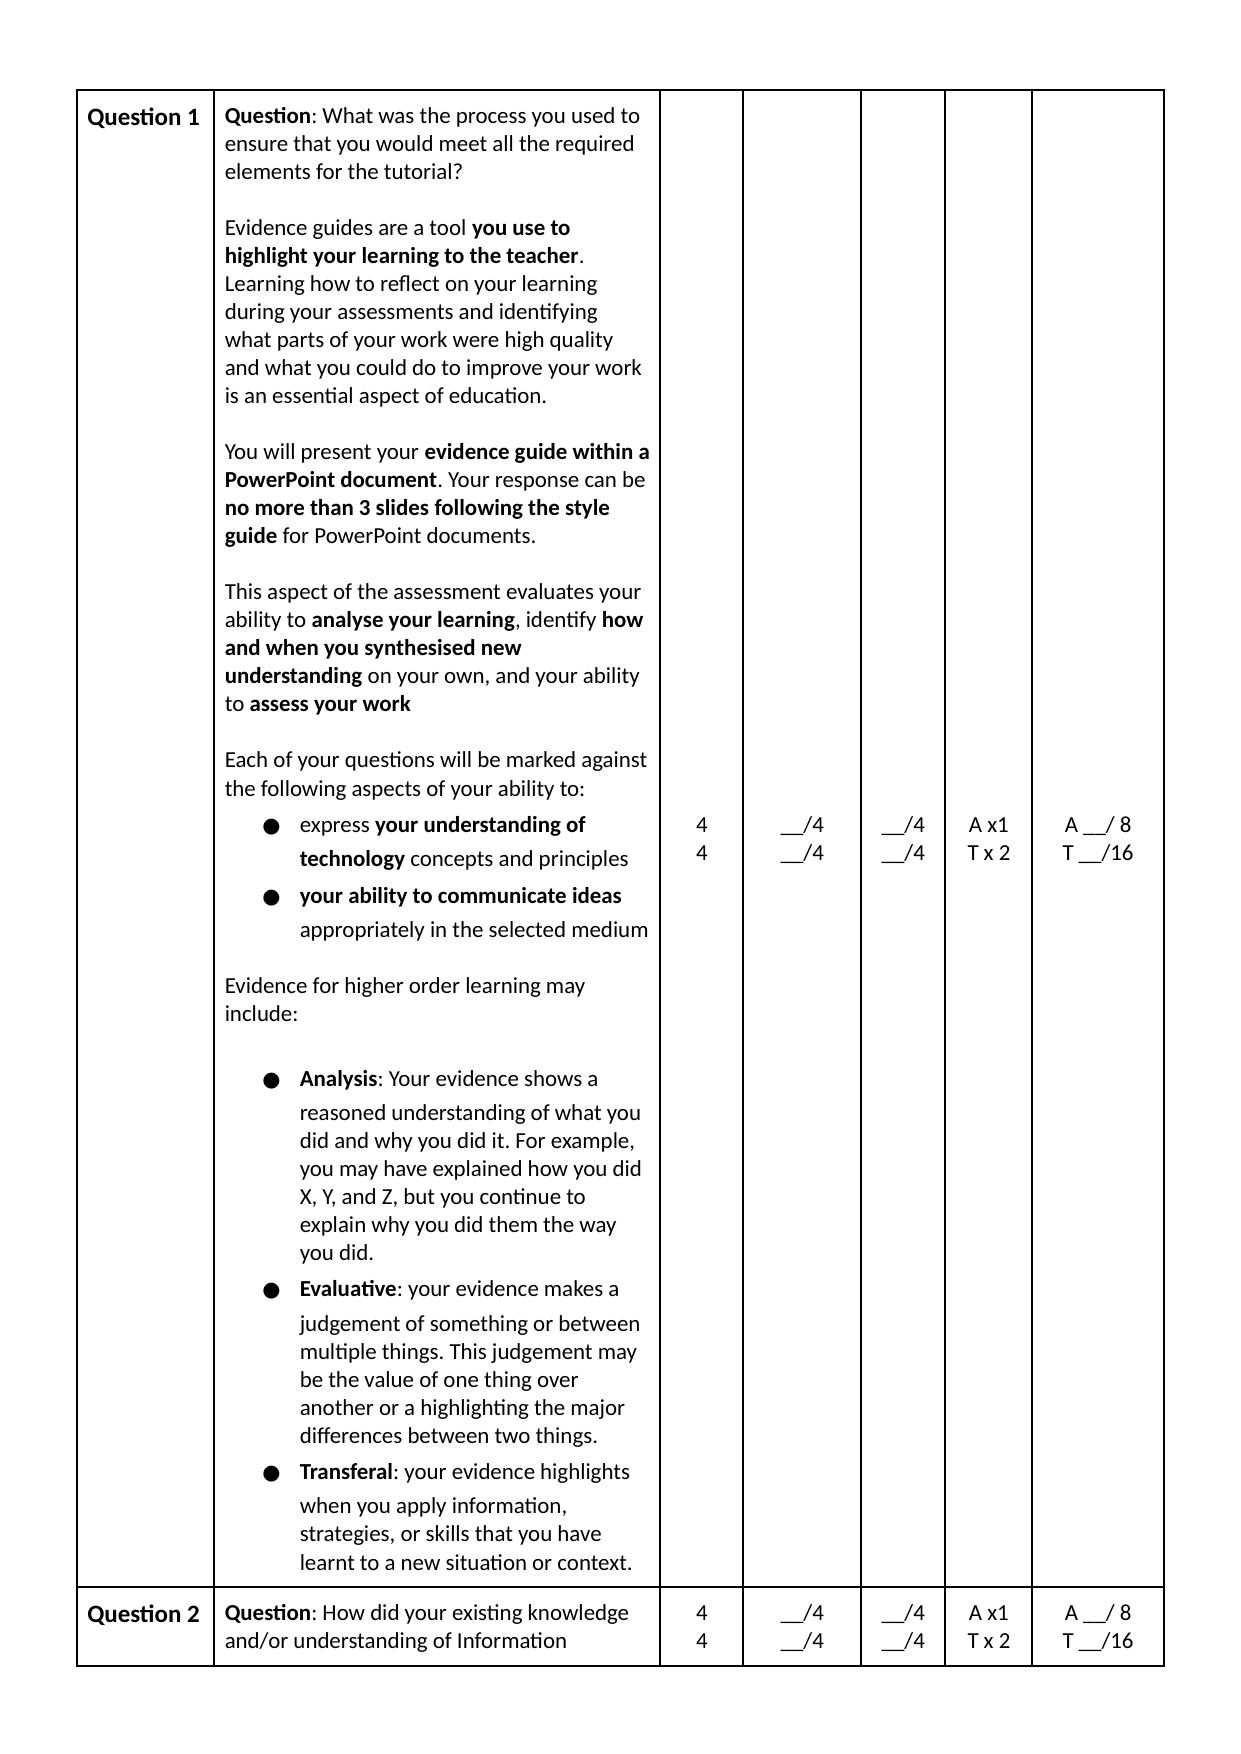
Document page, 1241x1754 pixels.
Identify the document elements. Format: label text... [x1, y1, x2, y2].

table_cell __/4 __/4 [744, 91, 860, 1586]
table_cell Question 2 [78, 1588, 213, 1665]
table_cell 4 4 [661, 1588, 742, 1665]
table_cell 4 4 [661, 91, 742, 1586]
table_cell Question: What was the process you used to ensure that you would meet all the required elements for the tutorial? Evidence guides are a tool you use to highlight your learning to the teacher. Learning how to reflect on your learning during your assessments and identifying what parts of your work were high quality and what you could do to improve your work is an essential aspect of education. You will present your evidence guide within a PowerPoint document. Your response can be no more than 3 slides following the style guide for PowerPoint documents. This aspect of the assessment evaluates your ability to analyse your learning, identify how and when you synthesised new understanding on your own, and your ability to assess your work Each of your questions will be marked against the following aspects of your ability to: express your understanding of technology concepts and principles your ability to communicate ideas appropriately in the selected medium Evidence for higher order learning may include: Analysis: Your evidence shows a reasoned understanding of what you did and why you did it. For example, you may have explained how you did X, Y, and Z, but you continue to explain why you did them the way you did. Evaluative: your evidence makes a judgement of something or between multiple things. This judgement may be the value of one thing over another or a highlighting the major differences between two things. Transferal: your evidence highlights when you apply information, strategies, or skills that you have learnt to a new situation or context. [215, 91, 659, 1586]
table_cell __/4 __/4 [862, 91, 944, 1586]
table_cell A __/ 8 T __/16 [1033, 1588, 1163, 1665]
table_cell __/4 __/4 [862, 1588, 944, 1665]
table_cell A x1 T x 2 [946, 1588, 1031, 1665]
table_cell Question 1 [78, 91, 213, 1586]
table_cell A __/ 8 T __/16 [1033, 91, 1163, 1586]
table_cell __/4 __/4 [744, 1588, 860, 1665]
table_cell A x1 T x 2 [946, 91, 1031, 1586]
